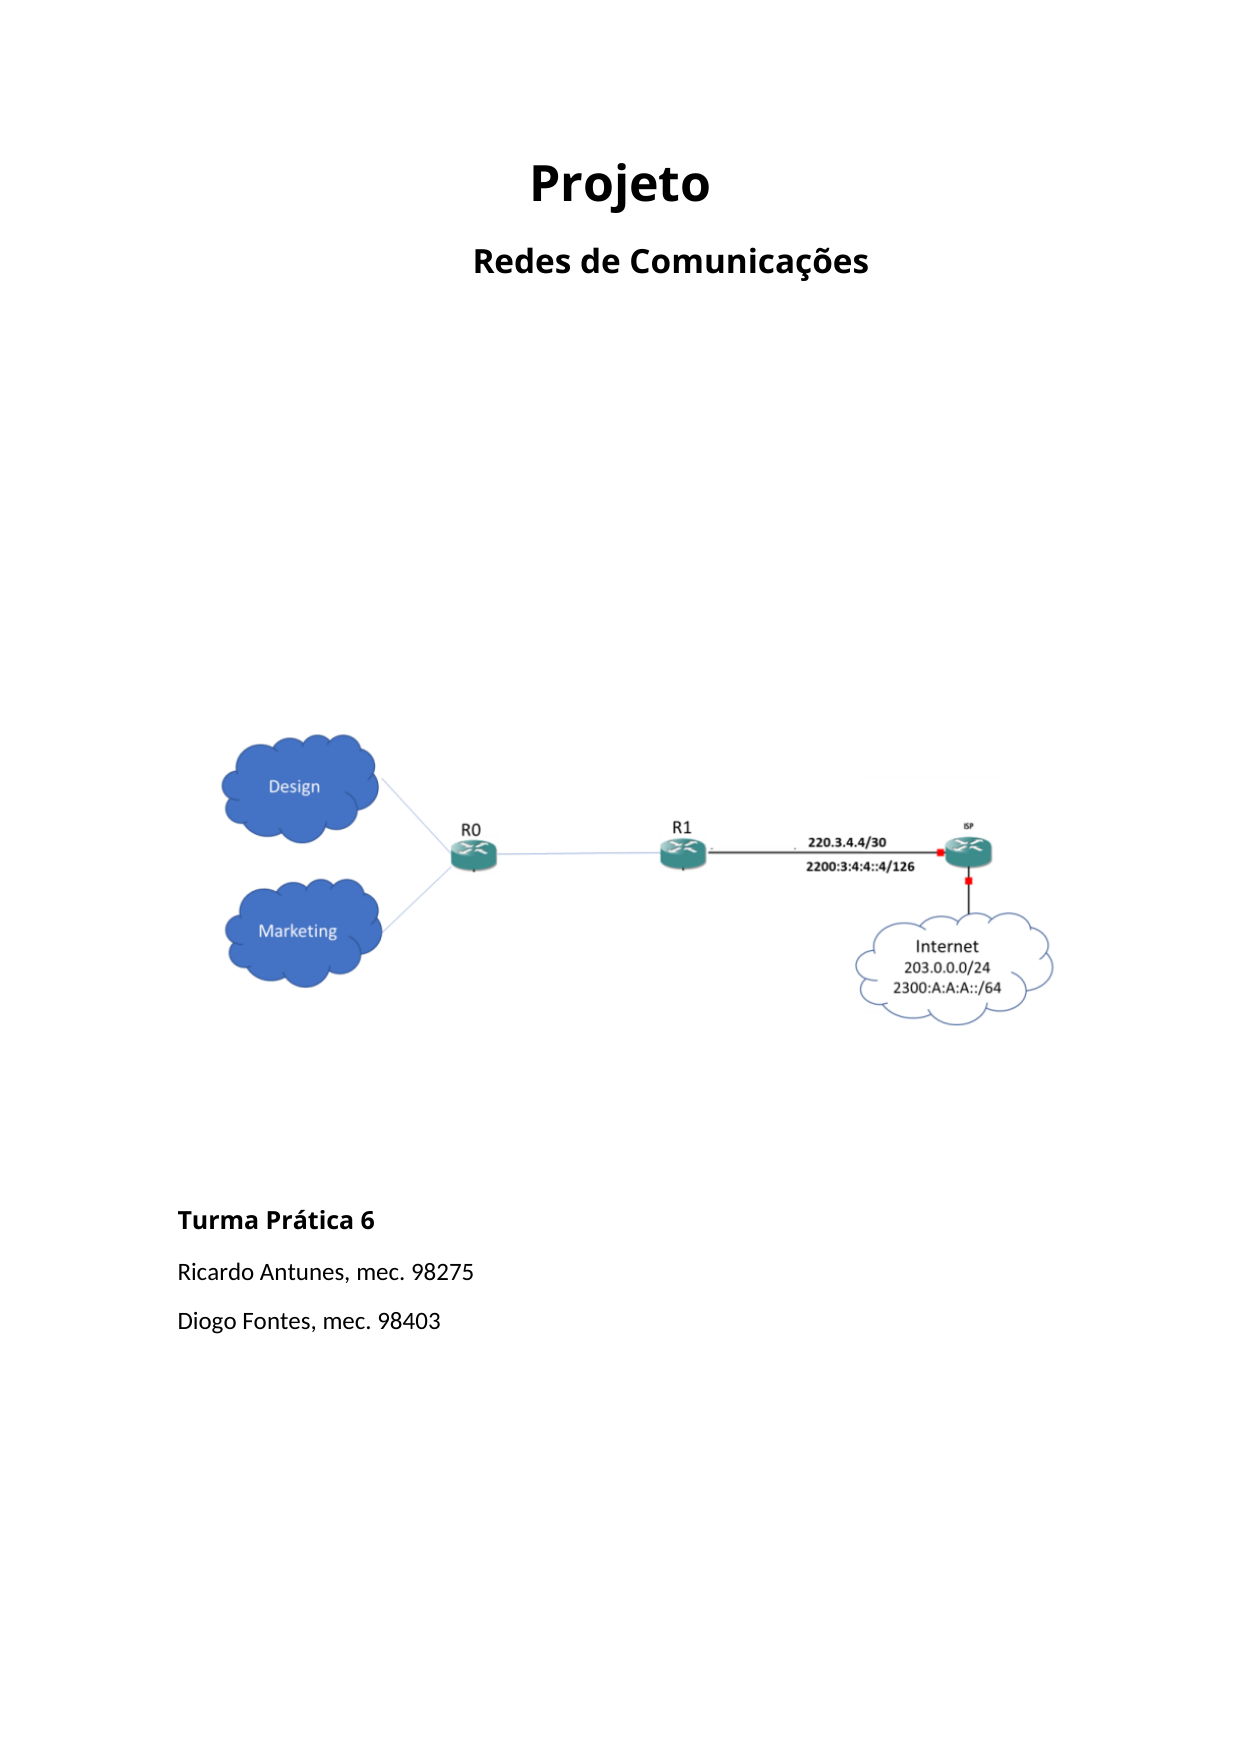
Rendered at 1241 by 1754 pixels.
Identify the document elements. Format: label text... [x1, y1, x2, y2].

text Projeto [177, 148, 1063, 216]
text Turma Prática 6 [177, 1202, 1063, 1237]
text Diogo Fontes, mec. 98403 [177, 1306, 1063, 1336]
text Redes de Comunicações [398, 238, 1063, 283]
text Ricardo Antunes, mec. 98275 [177, 1256, 1063, 1286]
picture [200, 717, 1086, 1062]
